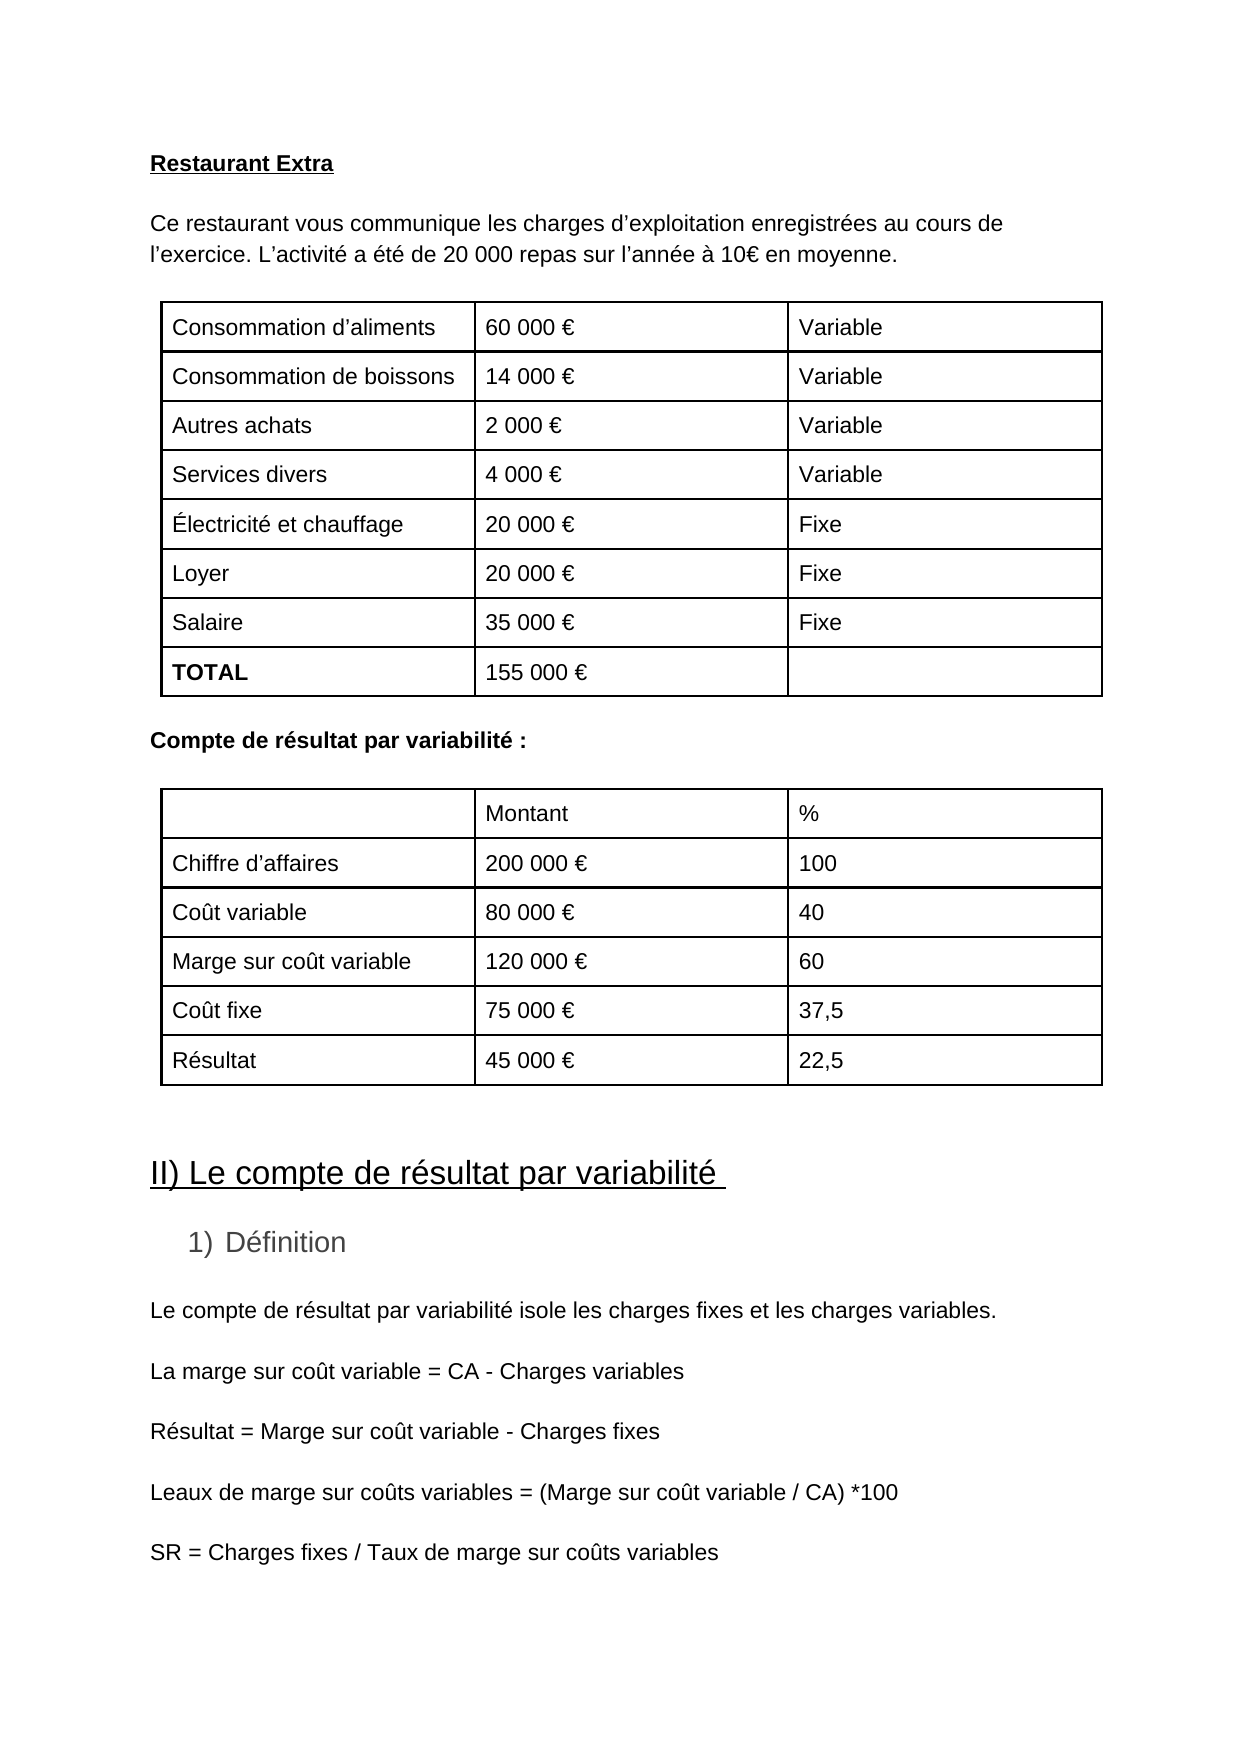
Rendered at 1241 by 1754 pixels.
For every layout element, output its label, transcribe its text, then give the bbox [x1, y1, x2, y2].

table_cell 100 [789, 839, 1101, 886]
table_header Variable [789, 303, 1101, 350]
table_header Consommation d’aliments [163, 303, 474, 350]
table_header [163, 790, 474, 837]
table_cell Fixe [789, 599, 1101, 646]
table_cell 14 000 € [476, 353, 787, 399]
text Le compte de résultat par variabilité isole les charges fixes et les charges variables. [150, 1297, 1090, 1323]
table_cell 155 000 € [476, 648, 787, 695]
text Leaux de marge sur coûts variables = (Marge sur coût variable / CA) *100 [150, 1478, 1090, 1505]
table_cell Coût fixe [163, 987, 474, 1034]
text La marge sur coût variable = CA - Charges variables [150, 1358, 1090, 1384]
table_cell Électricité et chauffage [163, 500, 474, 547]
subtitle II) Le compte de résultat par variabilité [150, 1153, 1090, 1192]
table_cell 40 [789, 889, 1101, 936]
table_cell 37,5 [789, 987, 1101, 1034]
table_cell 120 000 € [476, 938, 787, 985]
table_cell Coût variable [163, 889, 474, 936]
table_cell 45 000 € [476, 1036, 787, 1083]
table_cell 20 000 € [476, 500, 787, 547]
table_cell [789, 648, 1101, 695]
table_header % [789, 790, 1101, 837]
table_header 60 000 € [476, 303, 787, 350]
table_cell Loyer [163, 550, 474, 597]
table_cell 60 [789, 938, 1101, 985]
table_cell Autres achats [163, 402, 474, 449]
table_cell Consommation de boissons [163, 353, 474, 399]
table_cell 4 000 € [476, 451, 787, 498]
table_cell Variable [789, 451, 1101, 498]
table_cell Salaire [163, 599, 474, 646]
table_cell 22,5 [789, 1036, 1101, 1083]
table_cell 80 000 € [476, 889, 787, 936]
table_cell TOTAL [163, 648, 474, 695]
table_cell Fixe [789, 500, 1101, 547]
table_cell 35 000 € [476, 599, 787, 646]
text SR = Charges fixes / Taux de marge sur coûts variables [150, 1539, 1090, 1565]
table_cell 2 000 € [476, 402, 787, 449]
table_cell Variable [789, 402, 1101, 449]
text Ce restaurant vous communique les charges d’exploitation enregistrées au cours de l’exercice. L’activité a été de 20 000 repas sur l’année à 10€ en moyenne. [150, 210, 1090, 267]
table_cell Chiffre d’affaires [163, 839, 474, 886]
table_cell 75 000 € [476, 987, 787, 1034]
table_cell Variable [789, 353, 1101, 399]
table_cell Résultat [163, 1036, 474, 1083]
subtitle Définition [187, 1225, 1090, 1259]
text Résultat = Marge sur coût variable - Charges fixes [150, 1418, 1090, 1444]
table_cell 20 000 € [476, 550, 787, 597]
text Restaurant Extra [150, 150, 1090, 176]
text Compte de résultat par variabilité : [150, 727, 1090, 754]
table_cell Services divers [163, 451, 474, 498]
table_cell Fixe [789, 550, 1101, 597]
table_cell 200 000 € [476, 839, 787, 886]
table_header Montant [476, 790, 787, 837]
table_cell Marge sur coût variable [163, 938, 474, 985]
